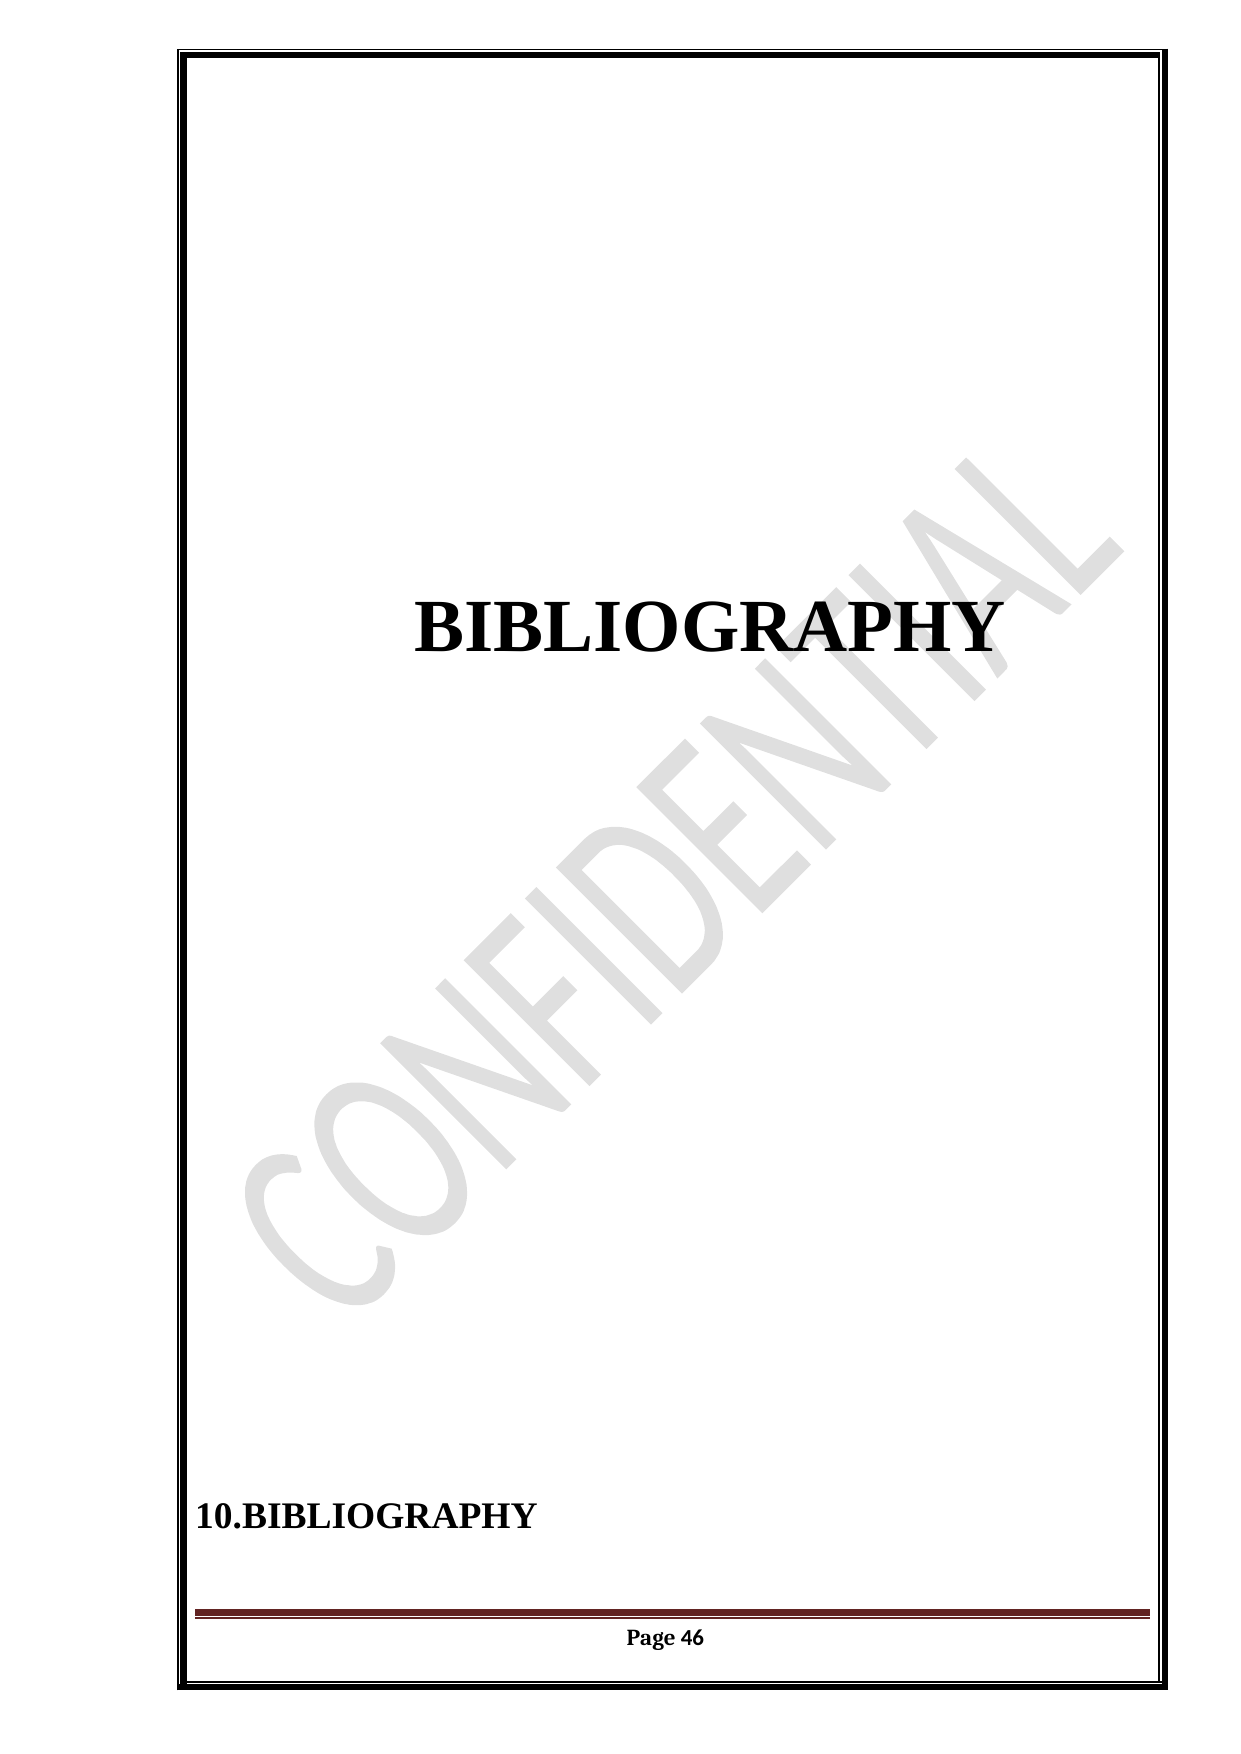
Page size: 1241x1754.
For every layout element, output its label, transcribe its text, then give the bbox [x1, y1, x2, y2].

list BIBLIOGRAPHY [270, 581, 1150, 667]
text 10.BIBLIOGRAPHY [195, 1494, 1150, 1537]
